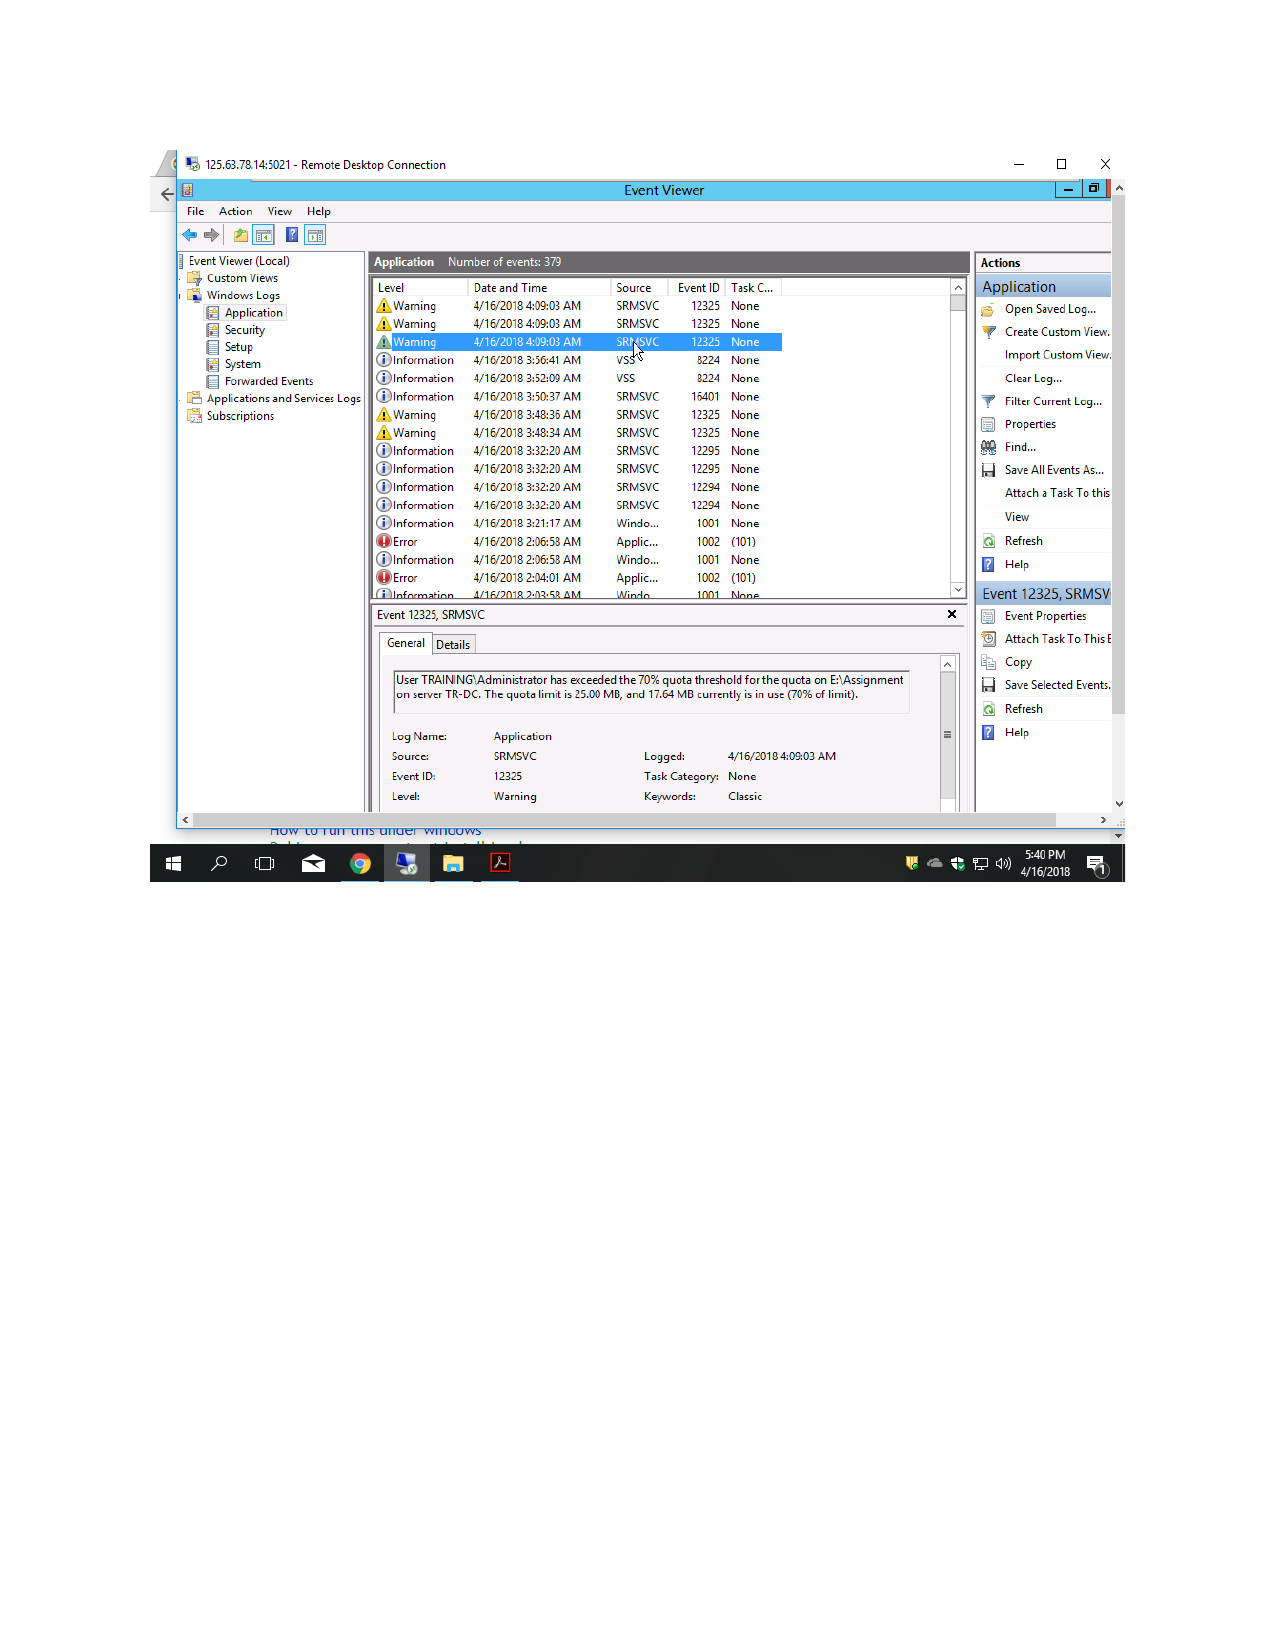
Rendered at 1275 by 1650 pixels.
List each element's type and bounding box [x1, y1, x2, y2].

picture [150, 150, 1125, 882]
